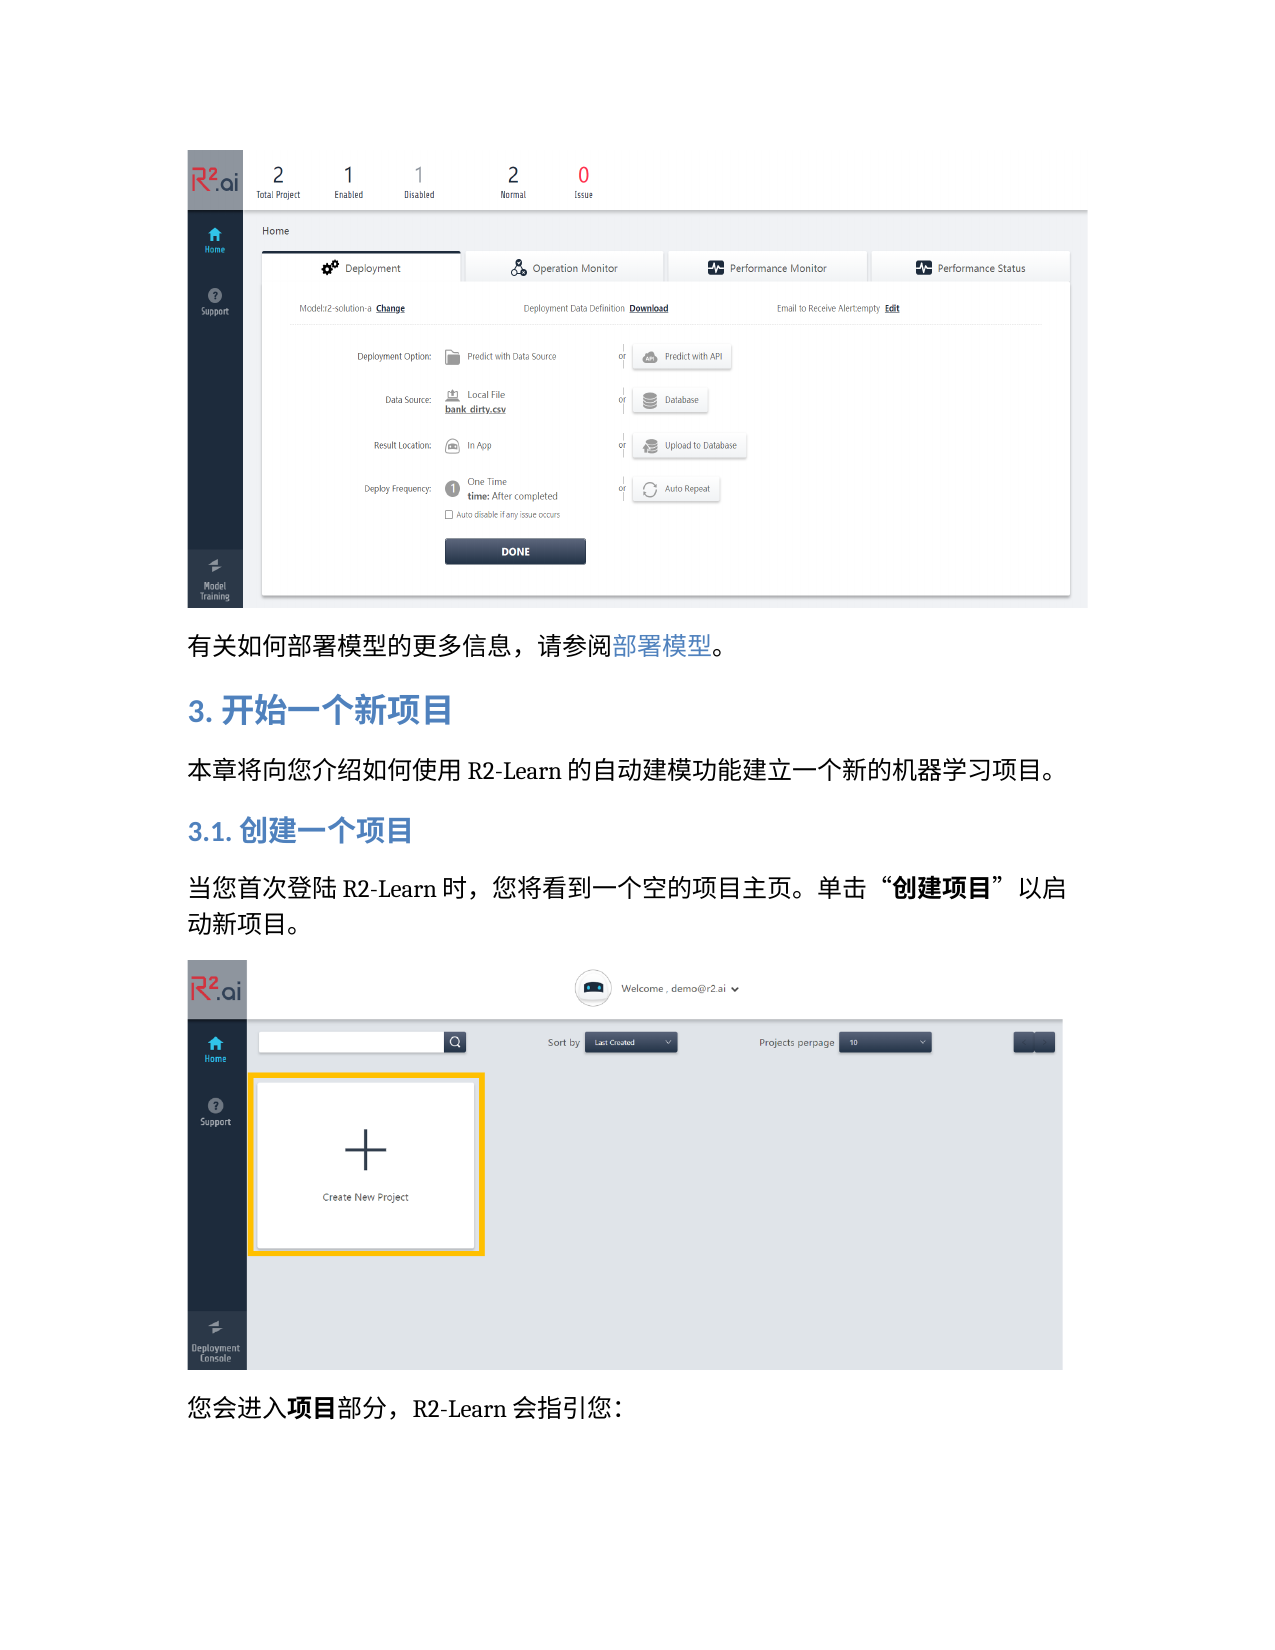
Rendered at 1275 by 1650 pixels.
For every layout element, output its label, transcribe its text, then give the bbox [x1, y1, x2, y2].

picture [187, 960, 1063, 1370]
text 有关如何部署模型的更多信息，请参阅部署模型。 [187, 626, 1087, 663]
subtitle 3.1. 创建一个项目 [187, 808, 1087, 850]
text 当您首次登陆R2-Learn时，您将看到一个空的项目主页。单击“创建项目”以启动新项目。 [187, 869, 1087, 941]
picture [187, 150, 1088, 608]
text 您会进入项目部分，R2-Learn会指引您： [187, 1389, 1087, 1425]
subtitle 3. 开始一个新项目 [187, 683, 1087, 732]
text 本章将向您介绍如何使用R2-Learn的自动建模功能建立一个新的机器学习项目。 [187, 751, 1087, 787]
